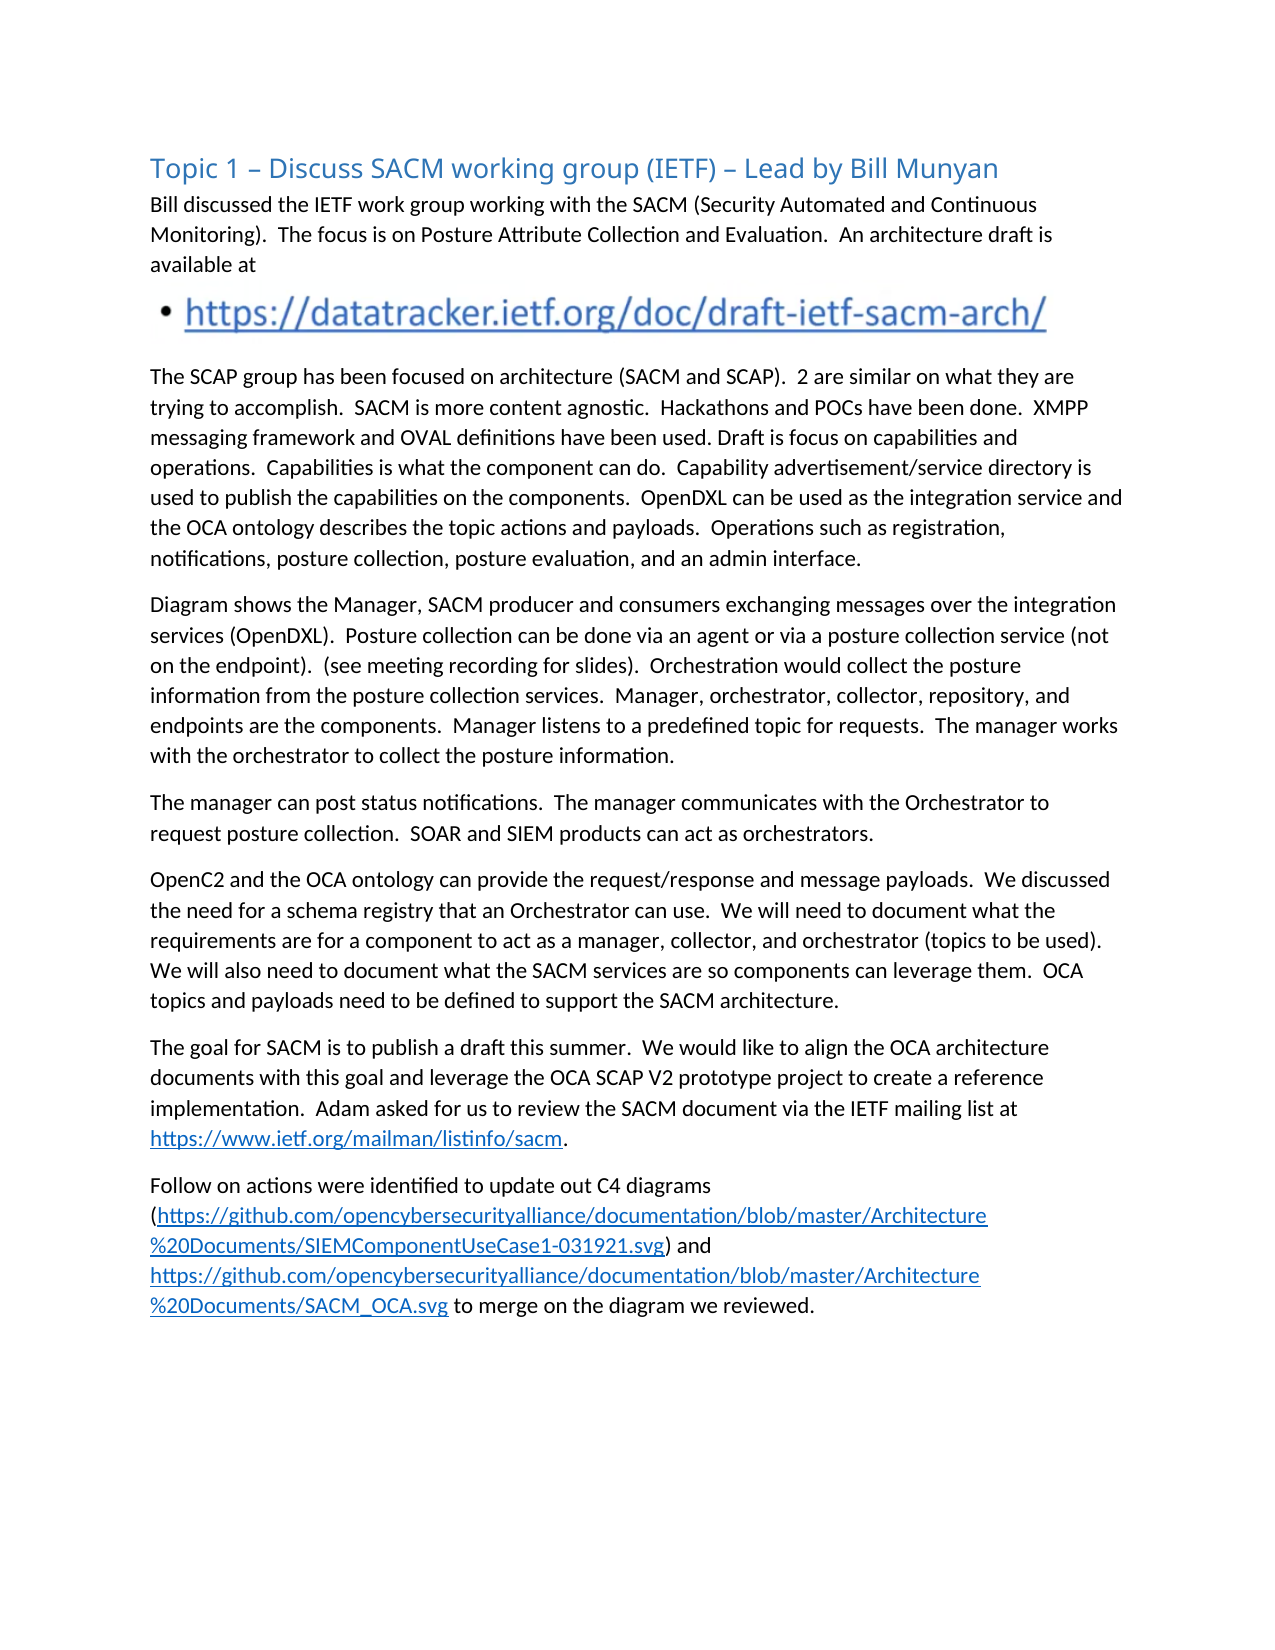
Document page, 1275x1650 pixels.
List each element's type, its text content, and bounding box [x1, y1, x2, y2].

text Follow on actions were identified to update out C4 diagrams (https://github.com/opencybersecurityalliance/documentation/blob/master/Architecture%20Documents/SIEMComponentUseCase1-031921.svg) and https://github.com/opencybersecurityalliance/documentation/blob/master/Architecture%20Documents/SACM_OCA.svg to merge on the diagram we reviewed. [150, 1171, 1125, 1320]
picture [150, 280, 1125, 344]
text Bill discussed the IETF work group working with the SACM (Security Automated and Continuous Monitoring). The focus is on Posture Attribute Collection and Evaluation. An architecture draft is available at [150, 190, 1125, 280]
text Diagram shows the Manager, SACM producer and consumers exchanging messages over the integration services (OpenDXL). Posture collection can be done via an agent or via a posture collection service (not on the endpoint). (see meeting recording for slides). Orchestration would collect the posture information from the posture collection services. Manager, orchestrator, collector, repository, and endpoints are the components. Manager listens to a predefined topic for requests. The manager works with the orchestrator to collect the posture information. [150, 591, 1125, 770]
text The manager can post status notifications. The manager communicates with the Orchestrator to request posture collection. SOAR and SIEM products can act as orchestrators. [150, 788, 1125, 847]
text OpenC2 and the OCA ontology can provide the request/response and message payloads. We discussed the need for a schema registry that an Orchestrator can use. We will need to document what the requirements are for a component to act as a manager, collector, and orchestrator (topics to be used). We will also need to document what the SACM services are so components can leverage them. OCA topics and payloads need to be defined to support the SACM architecture. [150, 866, 1125, 1014]
subtitle Topic 1 – Discuss SACM working group (IETF) – Lead by Bill Munyan [150, 150, 1125, 187]
text The SCAP group has been focused on architecture (SACM and SCAP). 2 are similar on what they are trying to accomplish. SACM is more content agnostic. Hackathons and POCs have been done. XMPP messaging framework and OVAL definitions have been used. Draft is focus on capabilities and operations. Capabilities is what the component can do. Capability advertisement/service directory is used to publish the capabilities on the components. OpenDXL can be used as the integration service and the OCA ontology describes the topic actions and payloads. Operations such as registration, notifications, posture collection, posture evaluation, and an admin interface. [150, 362, 1125, 572]
text The goal for SACM is to publish a draft this summer. We would like to align the OCA architecture documents with this goal and leverage the OCA SCAP V2 prototype project to create a reference implementation. Adam asked for us to review the SACM document via the IETF mailing list at https://www.ietf.org/mailman/listinfo/sacm. [150, 1033, 1125, 1152]
